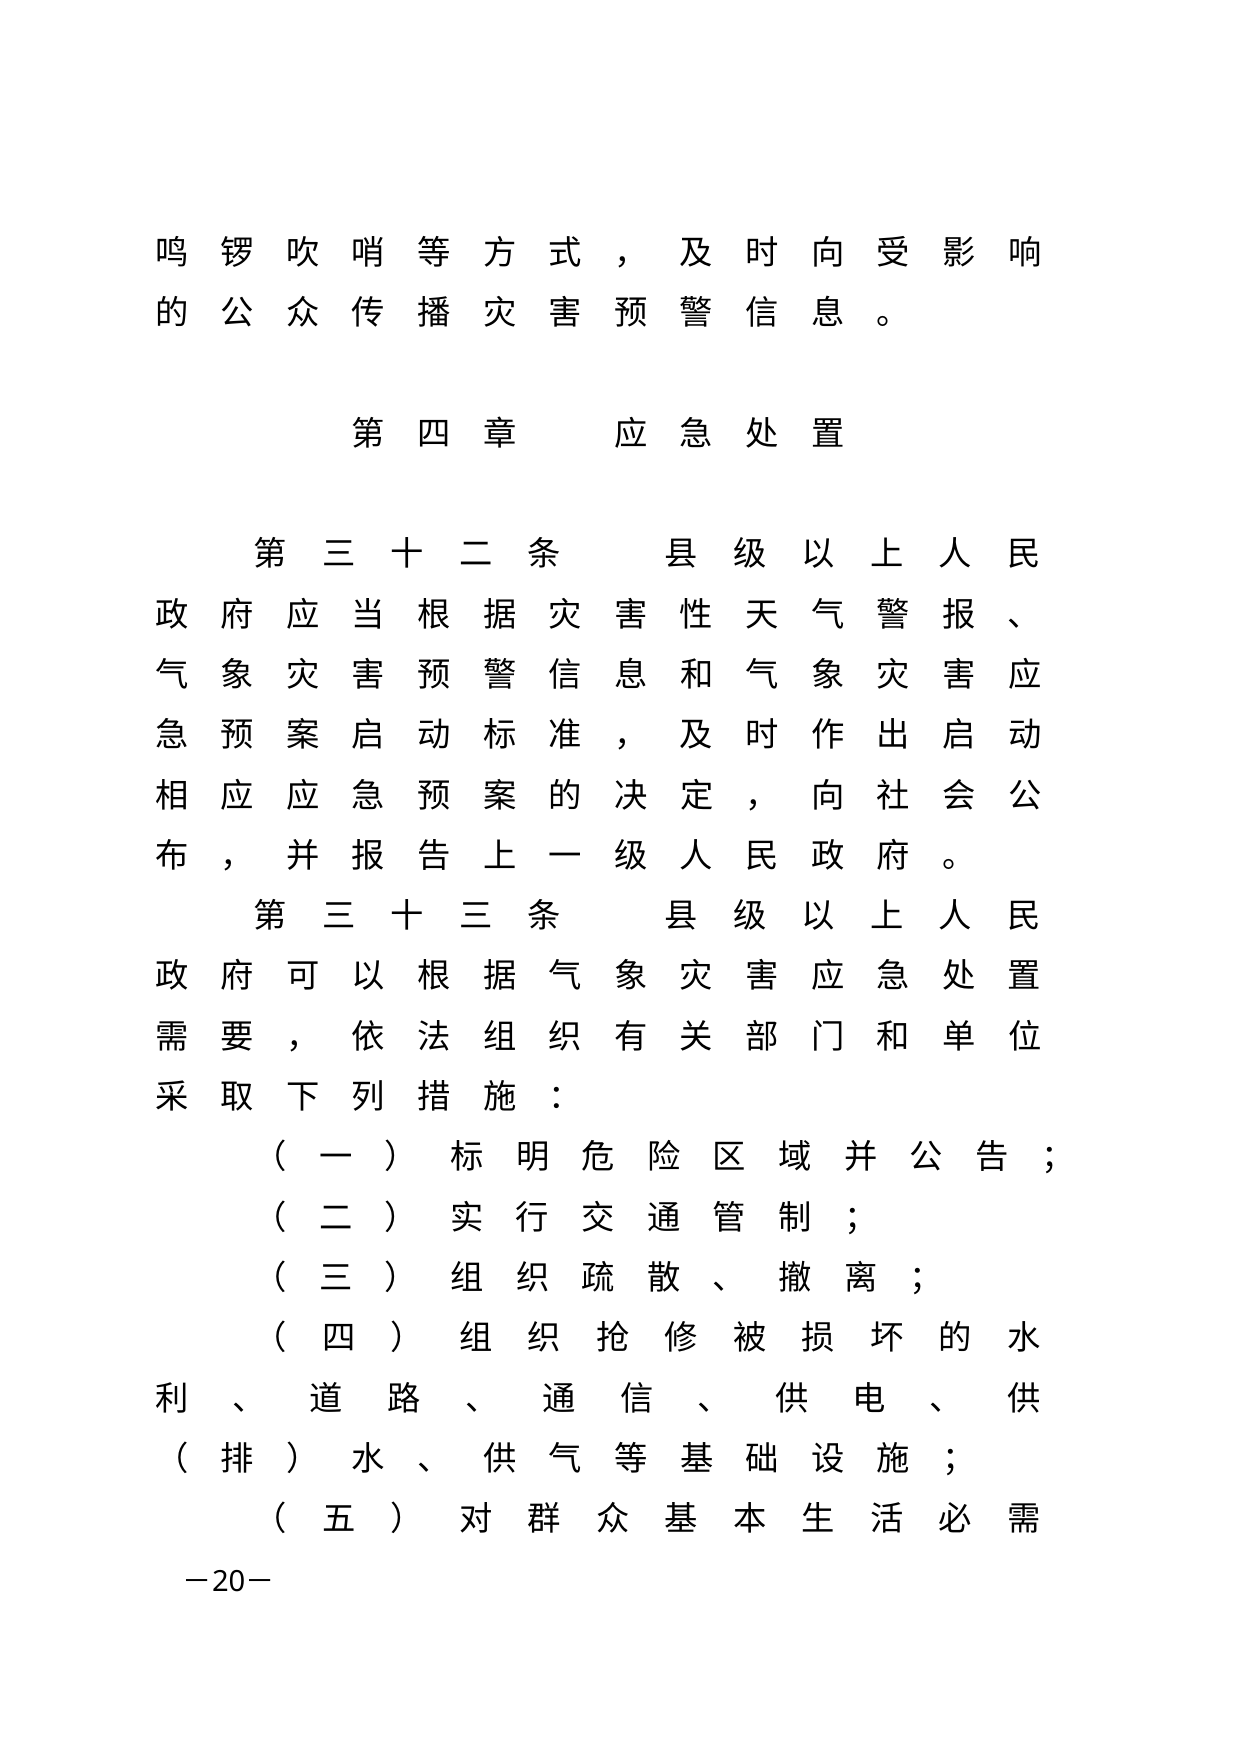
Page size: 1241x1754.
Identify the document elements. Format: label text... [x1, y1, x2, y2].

text （三）组织疏散、撤离； [155, 1245, 1073, 1305]
text 各级人民政府、有关部门和单位应当加强农村偏远地区气象灾害预警信息接收终端建设，因地制宜利用有线广播、高音喇叭、鸣锣吹哨等方式，及时向受影响的公众传播灾害预警信息。 [155, 219, 1073, 340]
text 第四章 应急处置 [155, 400, 1073, 461]
text （二）实行交通管制； [155, 1184, 1073, 1245]
text （五）对群众基本生活必需品和药品的生产、供应、价格采取特殊管理措施； [155, 1486, 1073, 1546]
text 第三十二条 县级以上人民政府应当根据灾害性天气警报、气象灾害预警信息和气象灾害应急预案启动标准，及时作出启动相应应急预案的决定，向社会公布，并报告上一级人民政府。 [155, 521, 1073, 883]
text （四）组织抢修被损坏的水利、道路、通信、供电、供（排）水、供气等基础设施； [155, 1305, 1073, 1486]
text （一）标明危险区域并公告； [155, 1124, 1073, 1184]
text 第三十三条 县级以上人民政府可以根据气象灾害应急处置需要，依法组织有关部门和单位采取下列措施： [155, 883, 1073, 1124]
